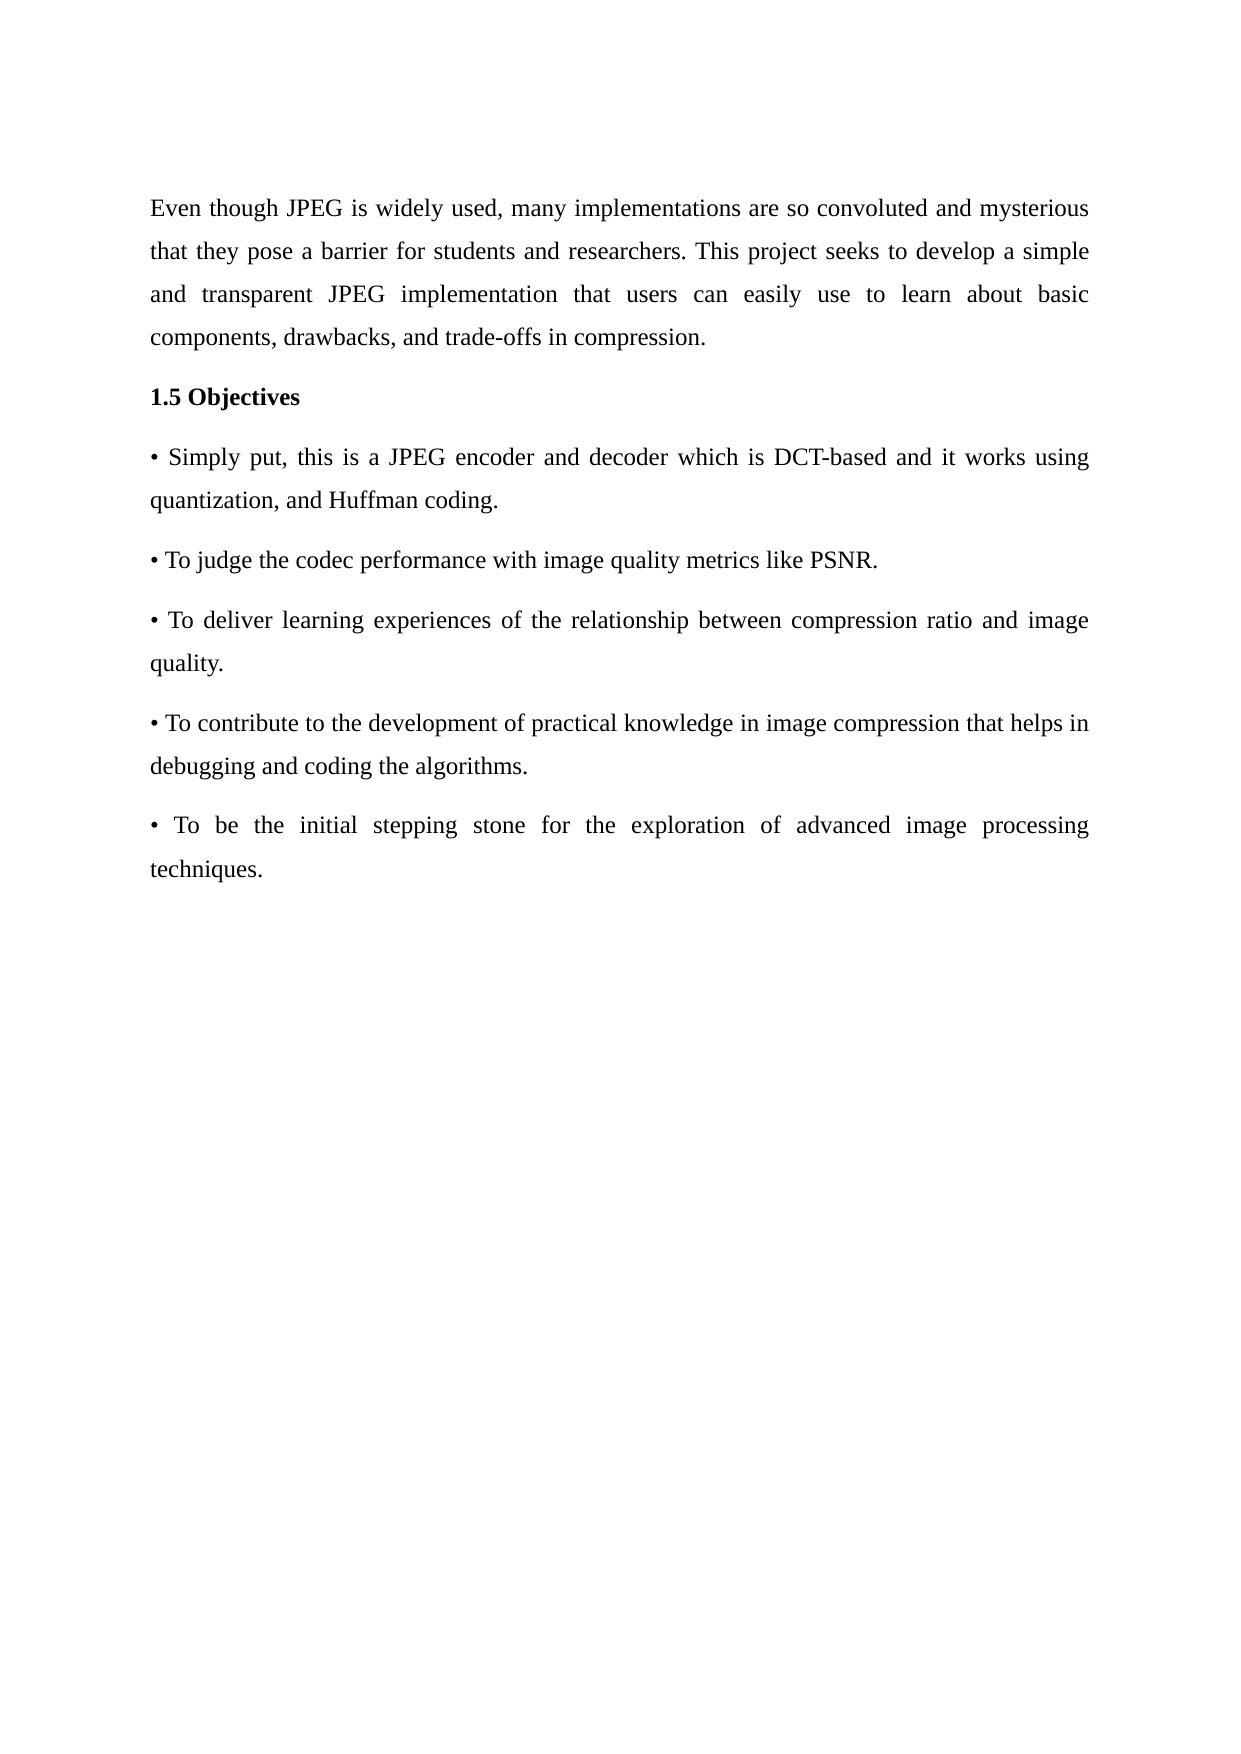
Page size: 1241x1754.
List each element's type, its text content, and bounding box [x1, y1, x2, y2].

text • To be the initial stepping stone for the exploration of advanced image processing techniques. [150, 811, 1090, 882]
text • To judge the codec performance with image quality metrics like PSNR. [150, 545, 1090, 574]
text • To contribute to the development of practical knowledge in image compression that helps in debugging and coding the algorithms. [150, 708, 1090, 779]
text 1.5 Objectives [150, 382, 1090, 411]
text Even though JPEG is widely used, many implementations are so convoluted and mysterious that they pose a barrier for students and researchers. This project seeks to develop a simple and transparent JPEG implementation that users can easily use to learn about basic components, drawbacks, and trade-offs in compression. [150, 150, 1090, 351]
text • To deliver learning experiences of the relationship between compression ratio and image quality. [150, 605, 1090, 677]
text • Simply put, this is a JPEG encoder and decoder which is DCT-based and it works using quantization, and Huffman coding. [150, 442, 1090, 514]
